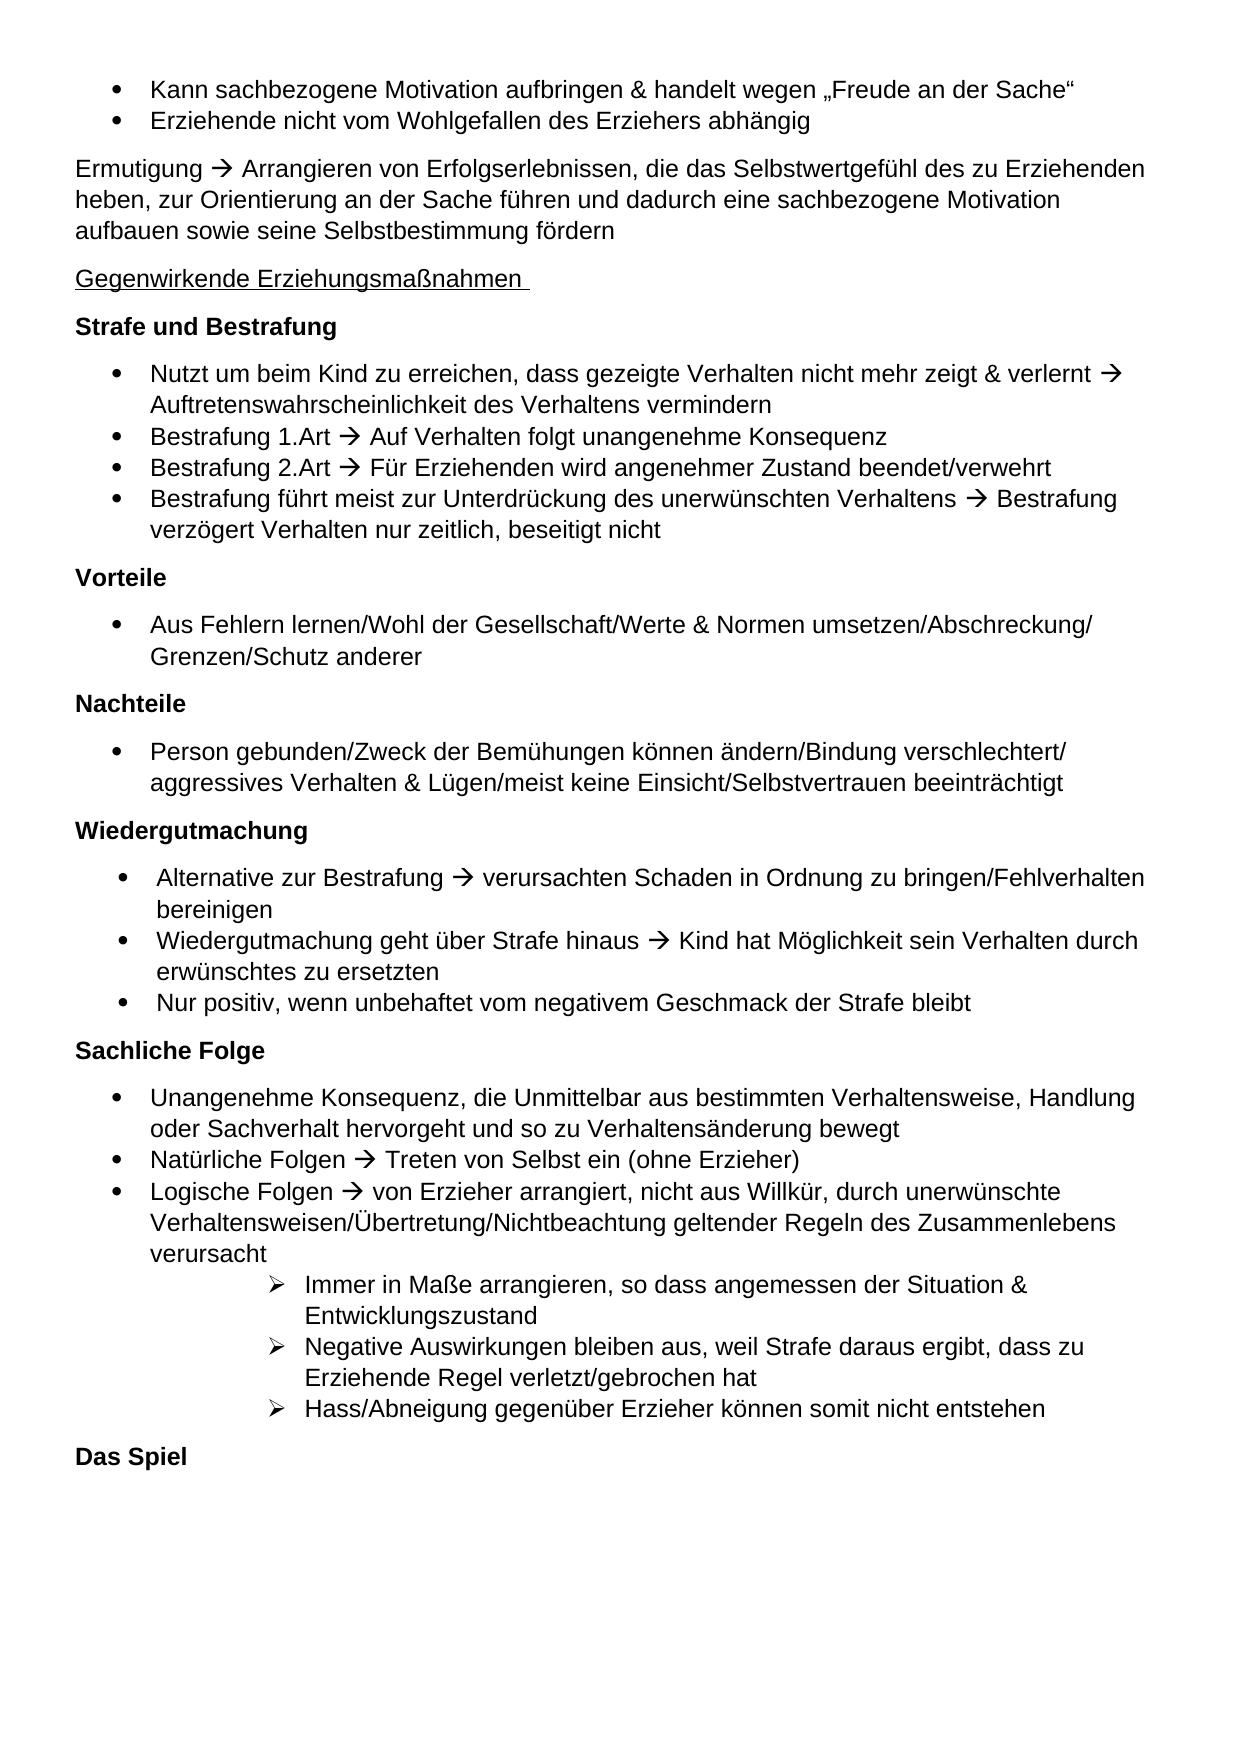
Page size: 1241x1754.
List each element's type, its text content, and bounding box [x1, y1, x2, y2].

text Strafe und Bestrafung [75, 312, 1165, 340]
list Natürliche Folgen Treten von Selbst ein (ohne Erzieher) [112, 1146, 1165, 1174]
list Bestrafung 1.Art Auf Verhalten folgt unangenehme Konsequenz [112, 421, 1165, 450]
list Nutzt um beim Kind zu erreichen, dass gezeigte Verhalten nicht mehr zeigt & verlernt Auftretenswahrscheinlichkeit des Verhaltens vermindern [112, 359, 1165, 419]
list Unangenehme Konsequenz, die Unmittelbar aus bestimmten Verhaltensweise, Handlung oder Sachverhalt hervorgeht und so zu Verhaltensänderung bewegt [112, 1083, 1165, 1143]
text Das Spiel [75, 1442, 1165, 1471]
list Alternative zur Bestrafung verursachten Schaden in Ordnung zu bringen/Fehlverhalten bereinigen [119, 863, 1165, 923]
text Gegenwirkende Erziehungsmaßnahmen [75, 264, 1165, 293]
list Hass/Abneigung gegenüber Erzieher können somit nicht entstehen [267, 1394, 1165, 1423]
list Immer in Maße arrangieren, so dass angemessen der Situation & Entwicklungszustand [267, 1270, 1165, 1330]
text Wiedergutmachung [75, 816, 1165, 844]
text Vorteile [75, 563, 1165, 591]
list Logische Folgen von Erzieher arrangiert, nicht aus Willkür, durch unerwünschte Verhaltensweisen/Übertretung/Nichtbeachtung geltender Regeln des Zusammenlebens verursacht [112, 1177, 1165, 1268]
list Nur positiv, wenn unbehaftet vom negativem Geschmack der Strafe bleibt [119, 988, 1165, 1017]
list Bestrafung 2.Art Für Erziehenden wird angenehmer Zustand beendet/verwehrt [112, 453, 1165, 481]
list Erziehende nicht vom Wohlgefallen des Erziehers abhängig [112, 106, 1165, 135]
list Aus Fehlern lernen/Wohl der Gesellschaft/Werte & Normen umsetzen/Abschreckung/ Grenzen/Schutz anderer [112, 610, 1165, 670]
list Wiedergutmachung geht über Strafe hinaus Kind hat Möglichkeit sein Verhalten durch erwünschtes zu ersetzten [119, 926, 1165, 986]
list Negative Auswirkungen bleiben aus, weil Strafe daraus ergibt, dass zu Erziehende Regel verletzt/gebrochen hat [267, 1332, 1165, 1392]
list Kann sachbezogene Motivation aufbringen & handelt wegen „Freude an der Sache“ [112, 75, 1165, 104]
text Ermutigung Arrangieren von Erfolgserlebnissen, die das Selbstwertgefühl des zu Erziehenden heben, zur Orientierung an der Sache führen und dadurch eine sachbezogene Motivation aufbauen sowie seine Selbstbestimmung fördern [75, 154, 1165, 245]
list Person gebunden/Zweck der Bemühungen können ändern/Bindung verschlechtert/ aggressives Verhalten & Lügen/meist keine Einsicht/Selbstvertrauen beeinträchtigt [112, 737, 1165, 797]
text Sachliche Folge [75, 1036, 1165, 1064]
text Nachteile [75, 689, 1165, 718]
list Bestrafung führt meist zur Unterdrückung des unerwünschten Verhaltens Bestrafung verzögert Verhalten nur zeitlich, beseitigt nicht [112, 484, 1165, 544]
